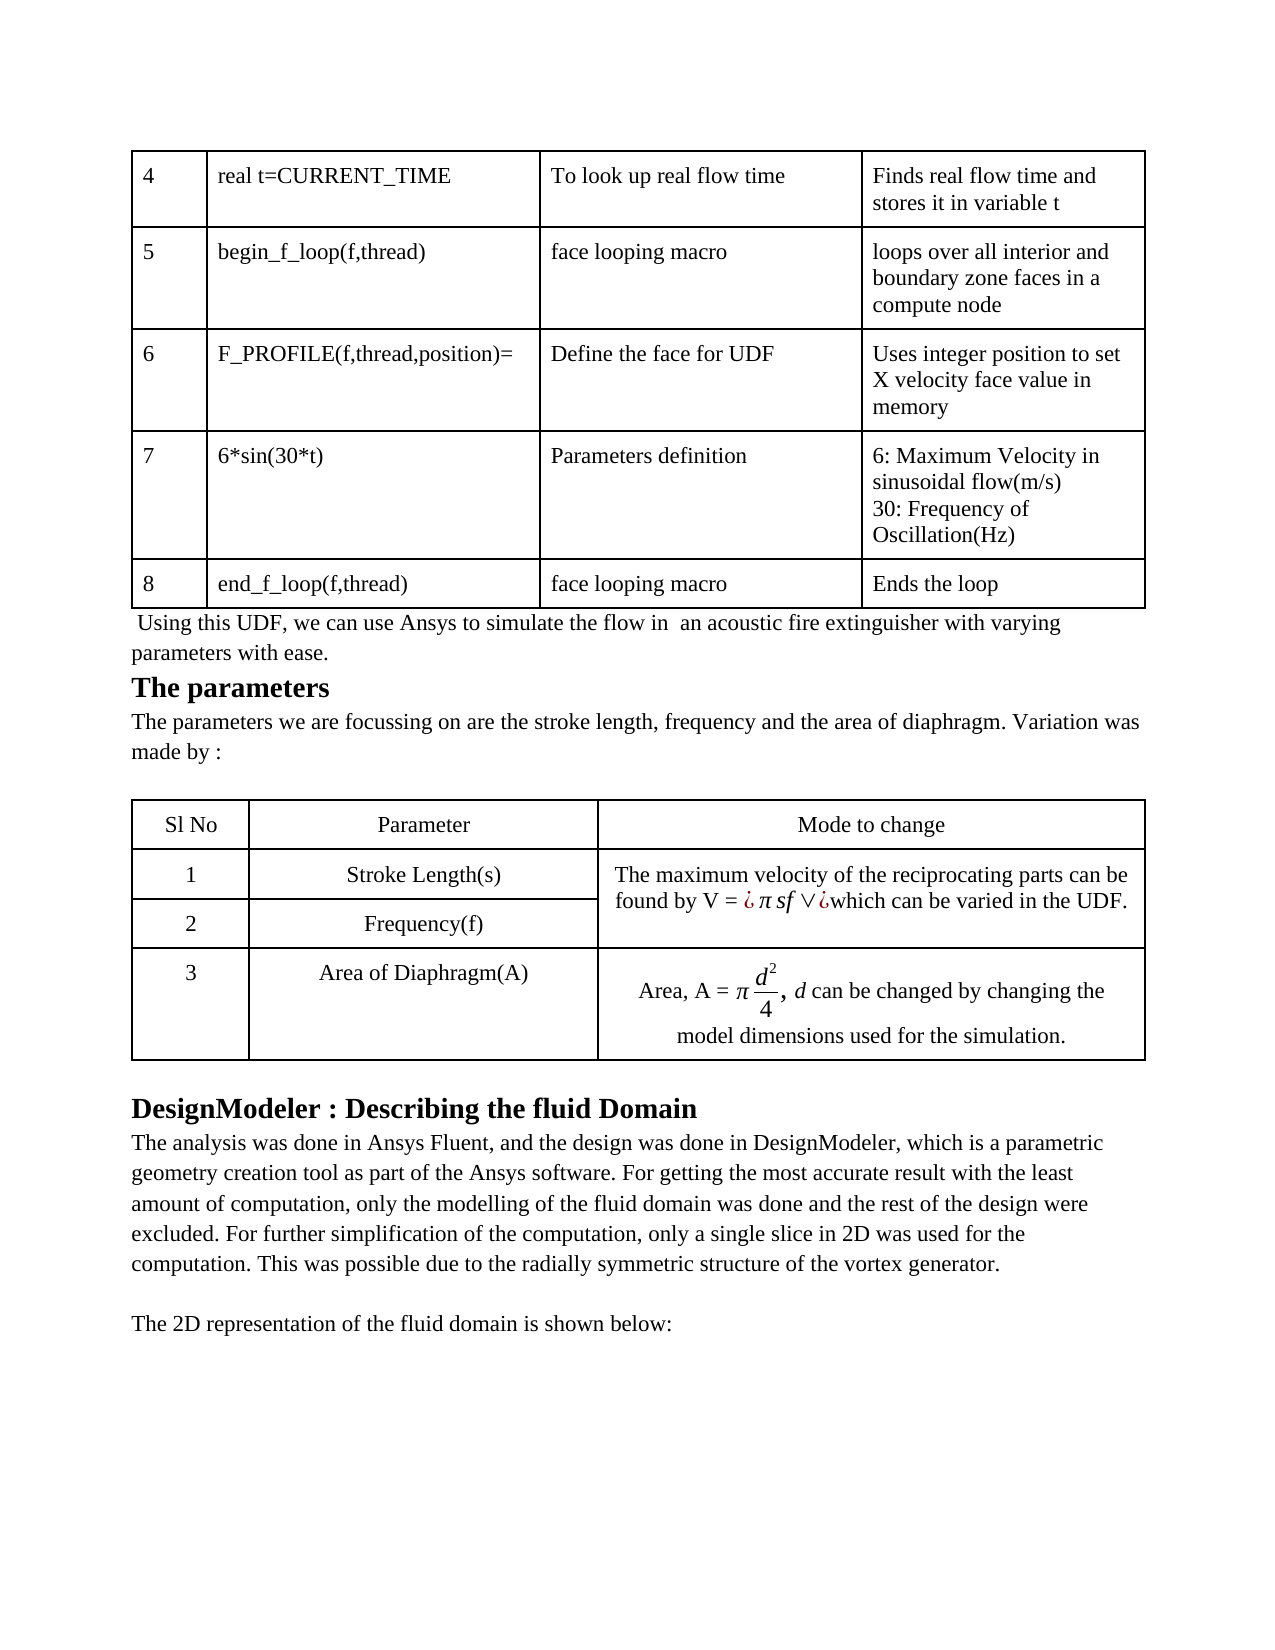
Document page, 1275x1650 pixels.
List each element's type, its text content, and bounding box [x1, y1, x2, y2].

table_cell Define the face for UDF [541, 330, 861, 429]
text The analysis was done in Ansys Fluent, and the design was done in DesignModeler, which is a parametric geometry creation tool as part of the Ansys software. For getting the most accurate result with the least amount of computation, only the modelling of the fluid domain was done and the rest of the design were excluded. For further simplification of the computation, only a single slice in 2D was used for the computation. This was possible due to the radially symmetric structure of the vortex generator. [131, 1129, 1144, 1276]
subtitle The parameters [131, 670, 1144, 703]
table_cell 1 [133, 850, 248, 897]
table_cell loops over all interior and boundary zone faces in a compute node [863, 228, 1144, 328]
subtitle DesignModeler : Describing the fluid Domain [131, 1091, 1144, 1124]
table_header Parameter [250, 801, 597, 848]
table_cell 6: Maximum Velocity in sinusoidal flow(m/s) 30: Frequency of Oscillation(Hz) [863, 432, 1144, 558]
table_cell begin_f_loop(f,thread) [208, 228, 539, 328]
table_cell The maximum velocity of the reciprocating parts can be found by V = which can be varied in the UDF. [599, 850, 1144, 947]
table_cell Area of Diaphragm(A) [250, 949, 597, 1058]
table_cell face looping macro [541, 560, 861, 607]
table_cell Stroke Length(s) [250, 850, 597, 897]
table_cell Uses integer position to set X velocity face value in memory [863, 330, 1144, 429]
table_cell real t=CURRENT_TIME [208, 152, 539, 226]
table_cell end_f_loop(f,thread) [208, 560, 539, 607]
table_cell face looping macro [541, 228, 861, 328]
table_cell F_PROFILE(f,thread,position)= [208, 330, 539, 429]
table_cell 5 [133, 228, 206, 328]
table_cell 2 [133, 900, 248, 947]
table_cell 6*sin(30*t) [208, 432, 539, 558]
text Using this UDF, we can use Ansys to simulate the flow in an acoustic fire extinguisher with varying parameters with ease. [131, 609, 1144, 666]
table_cell 7 [133, 432, 206, 558]
table_cell 4 [133, 152, 206, 226]
table_cell To look up real flow time [541, 152, 861, 226]
table_cell Area, A = , d can be changed by changing the model dimensions used for the simulation. [599, 949, 1144, 1058]
table_cell 8 [133, 560, 206, 607]
table_cell 6 [133, 330, 206, 429]
table_header Sl No [133, 801, 248, 848]
table_cell Ends the loop [863, 560, 1144, 607]
text The parameters we are focussing on are the stroke length, frequency and the area of diaphragm. Variation was made by : [131, 708, 1144, 765]
table_cell Parameters definition [541, 432, 861, 558]
table_cell Frequency(f) [250, 900, 597, 947]
table_cell 3 [133, 949, 248, 1058]
text The 2D representation of the fluid domain is shown below: [131, 1311, 1144, 1337]
table_header Mode to change [599, 801, 1144, 848]
table_cell Finds real flow time and stores it in variable t [863, 152, 1144, 226]
